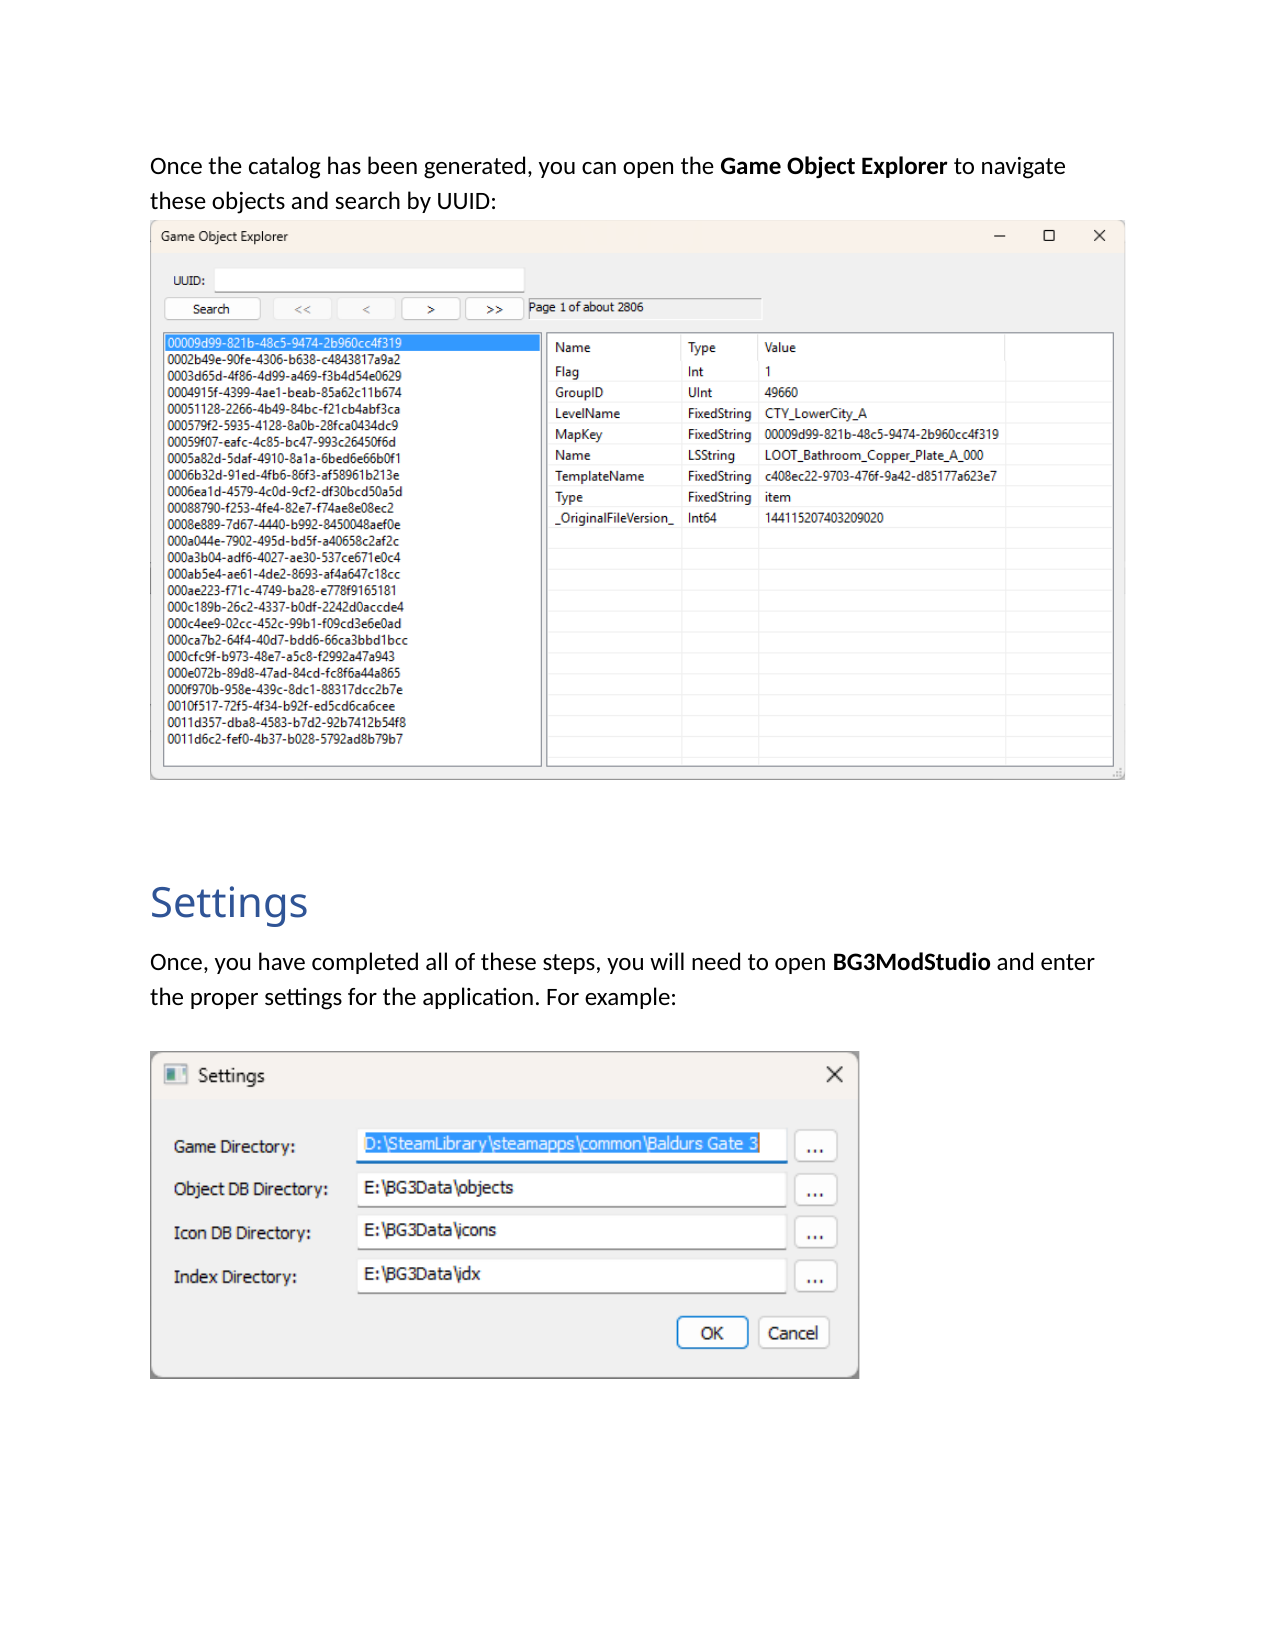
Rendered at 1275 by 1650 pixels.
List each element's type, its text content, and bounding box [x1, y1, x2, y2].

text Once the catalog has been generated, you can open the Game Object Explorer to navigate these objects and search by UUID: [150, 150, 1125, 220]
subtitle Settings [150, 873, 1125, 930]
picture [150, 220, 1125, 780]
picture [150, 1051, 860, 1379]
